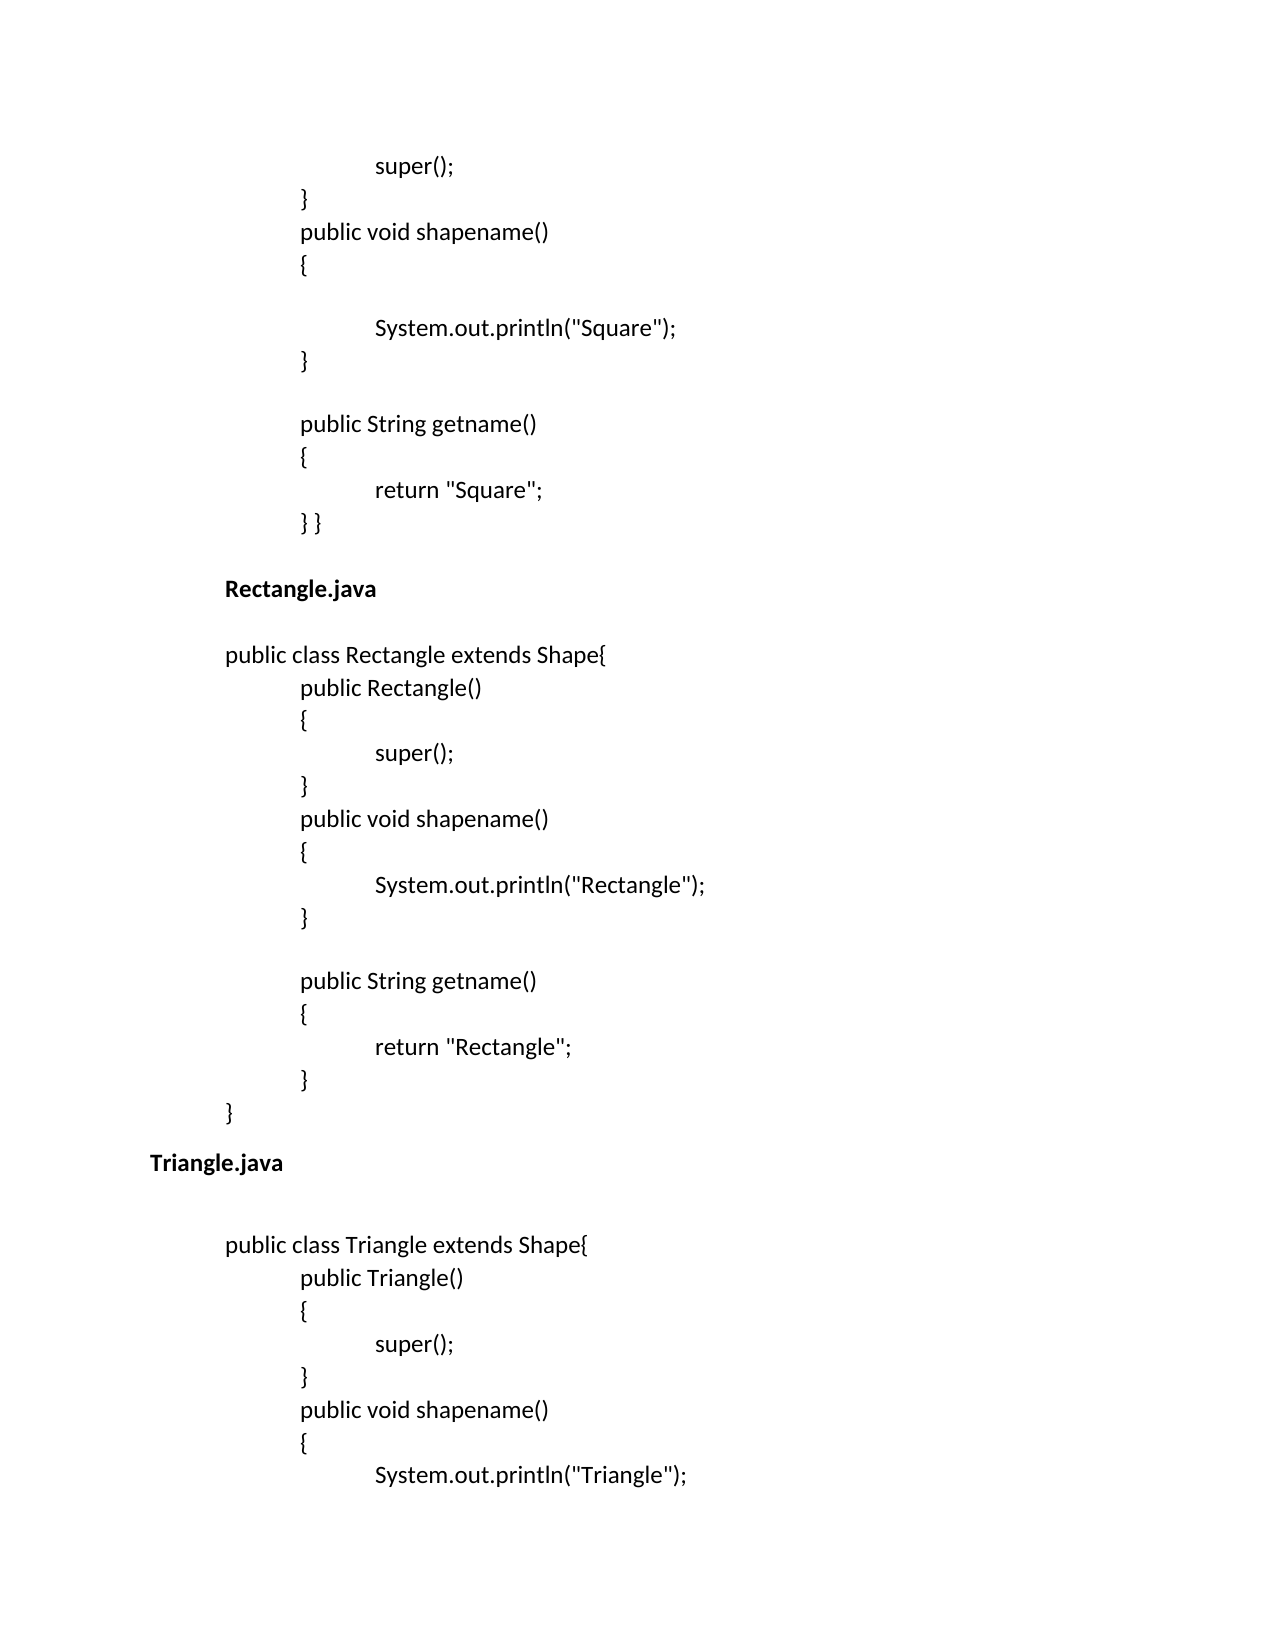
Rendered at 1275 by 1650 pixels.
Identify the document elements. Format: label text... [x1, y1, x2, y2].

list public class Rectangle extends Shape{ [225, 639, 1125, 669]
list } [225, 1097, 1125, 1128]
list super(); [225, 737, 1125, 768]
list public class Triangle extends Shape{ [225, 1229, 1125, 1260]
list } [225, 345, 1125, 376]
list System.out.println("Triangle"); [225, 1459, 1125, 1490]
list } [225, 1064, 1125, 1095]
list return "Square"; [225, 474, 1125, 505]
list { [225, 998, 1125, 1029]
list } [225, 1361, 1125, 1391]
list public Triangle() [225, 1262, 1125, 1293]
list System.out.println("Square"); [225, 312, 1125, 343]
list } [225, 183, 1125, 213]
list public String getname() [225, 965, 1125, 996]
list Rectangle.java [225, 573, 1125, 603]
list { [225, 704, 1125, 735]
list { [225, 441, 1125, 472]
text Triangle.java [150, 1147, 1125, 1177]
list { [225, 1427, 1125, 1457]
list public Rectangle() [225, 672, 1125, 702]
list super(); [225, 1328, 1125, 1358]
list return "Rectangle"; [225, 1031, 1125, 1062]
list { [225, 1295, 1125, 1326]
list public void shapename() [225, 1394, 1125, 1424]
list } } [225, 507, 1125, 538]
list super(); [225, 150, 1125, 181]
list } [225, 770, 1125, 801]
list } [225, 902, 1125, 933]
list { [225, 249, 1125, 279]
list System.out.println("Rectangle"); [225, 869, 1125, 900]
list public String getname() [225, 408, 1125, 439]
list public void shapename() [225, 216, 1125, 246]
list public void shapename() [225, 803, 1125, 834]
list { [225, 836, 1125, 867]
